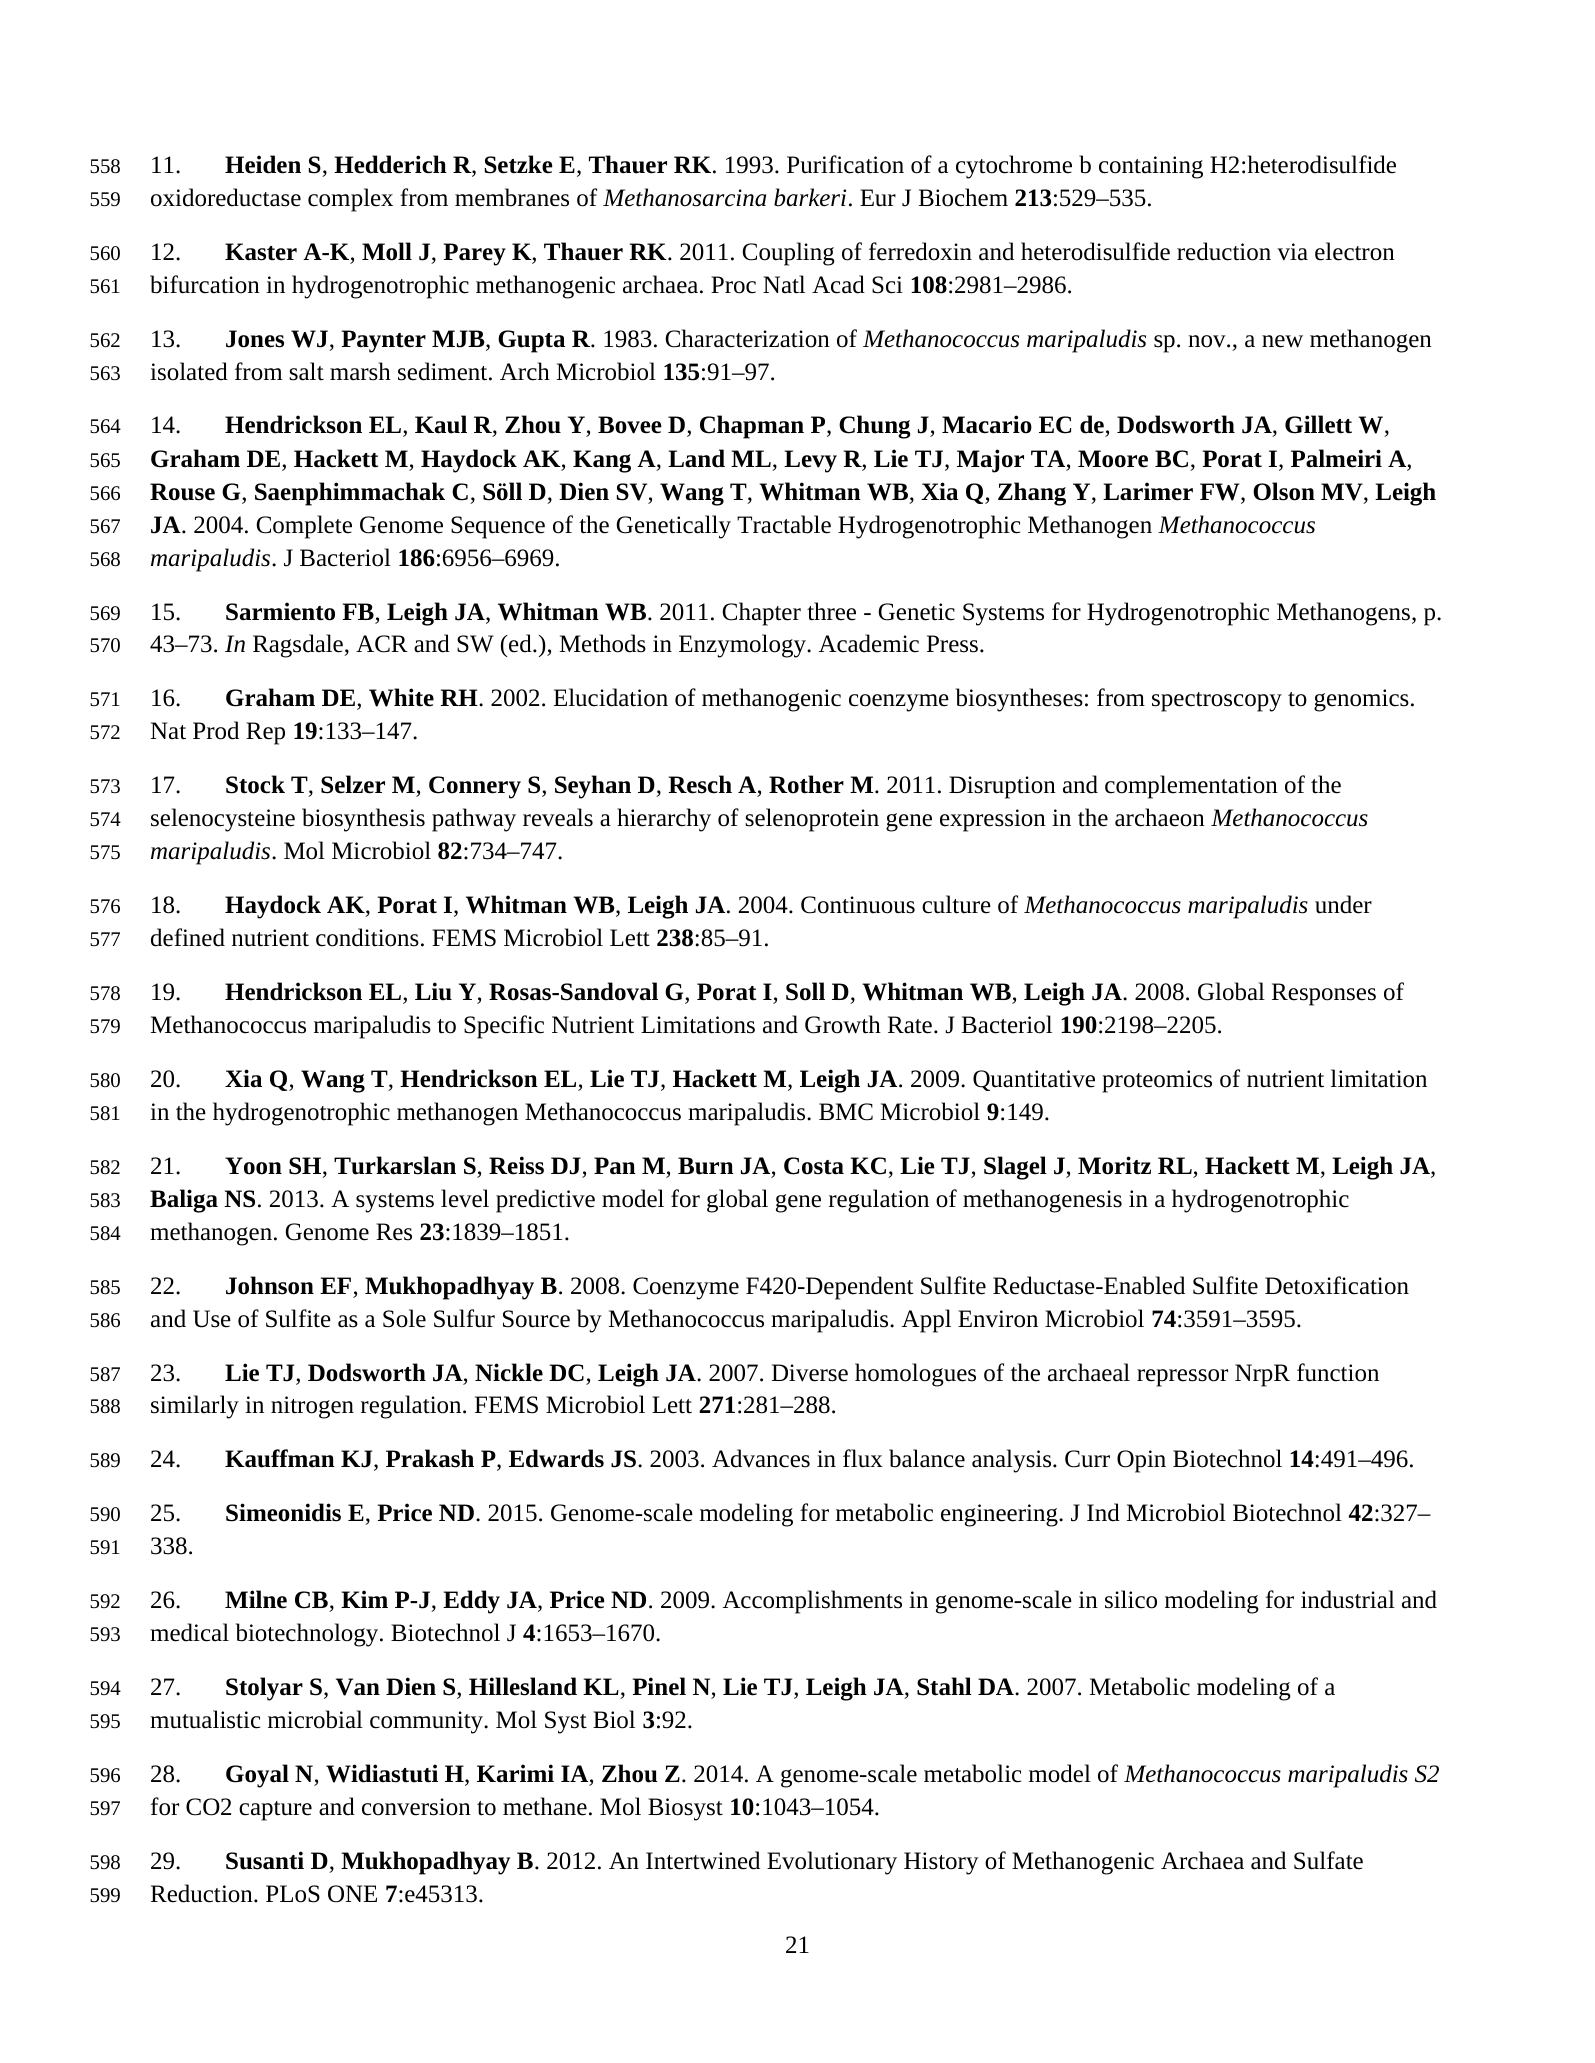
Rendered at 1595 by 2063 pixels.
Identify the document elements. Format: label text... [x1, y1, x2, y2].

text 27. Stolyar S, Van Dien S, Hillesland KL, Pinel N, Lie TJ, Leigh JA, Stahl DA. 2007. Metabolic modeling of a mutualistic microbial community. Mol Syst Biol 3:92. [150, 1672, 1444, 1734]
text 16. Graham DE, White RH. 2002. Elucidation of methanogenic coenzyme biosyntheses: from spectroscopy to genomics. Nat Prod Rep 19:133–147. [150, 683, 1444, 745]
text 24. Kauffman KJ, Prakash P, Edwards JS. 2003. Advances in flux balance analysis. Curr Opin Biotechnol 14:491–496. [150, 1444, 1444, 1473]
text 25. Simeonidis E, Price ND. 2015. Genome-scale modeling for metabolic engineering. J Ind Microbiol Biotechnol 42:327–338. [150, 1498, 1444, 1560]
text 17. Stock T, Selzer M, Connery S, Seyhan D, Resch A, Rother M. 2011. Disruption and complementation of the selenocysteine biosynthesis pathway reveals a hierarchy of selenoprotein gene expression in the archaeon Methanococcus maripaludis. Mol Microbiol 82:734–747. [150, 770, 1444, 865]
text 22. Johnson EF, Mukhopadhyay B. 2008. Coenzyme F420-Dependent Sulfite Reductase-Enabled Sulfite Detoxification and Use of Sulfite as a Sole Sulfur Source by Methanococcus maripaludis. Appl Environ Microbiol 74:3591–3595. [150, 1271, 1444, 1332]
text 28. Goyal N, Widiastuti H, Karimi IA, Zhou Z. 2014. A genome-scale metabolic model of Methanococcus maripaludis S2 for CO2 capture and conversion to methane. Mol Biosyst 10:1043–1054. [150, 1759, 1444, 1821]
text 23. Lie TJ, Dodsworth JA, Nickle DC, Leigh JA. 2007. Diverse homologues of the archaeal repressor NrpR function similarly in nitrogen regulation. FEMS Microbiol Lett 271:281–288. [150, 1358, 1444, 1419]
text 20. Xia Q, Wang T, Hendrickson EL, Lie TJ, Hackett M, Leigh JA. 2009. Quantitative proteomics of nutrient limitation in the hydrogenotrophic methanogen Methanococcus maripaludis. BMC Microbiol 9:149. [150, 1064, 1444, 1126]
text 15. Sarmiento FB, Leigh JA, Whitman WB. 2011. Chapter three - Genetic Systems for Hydrogenotrophic Methanogens, p. 43–73. In Ragsdale, ACR and SW (ed.), Methods in Enzymology. Academic Press. [150, 597, 1444, 658]
text 19. Hendrickson EL, Liu Y, Rosas-Sandoval G, Porat I, Soll D, Whitman WB, Leigh JA. 2008. Global Responses of Methanococcus maripaludis to Specific Nutrient Limitations and Growth Rate. J Bacteriol 190:2198–2205. [150, 977, 1444, 1039]
text 11. Heiden S, Hedderich R, Setzke E, Thauer RK. 1993. Purification of a cytochrome b containing H2:heterodisulfide oxidoreductase complex from membranes of Methanosarcina barkeri. Eur J Biochem 213:529–535. [150, 150, 1444, 212]
text 12. Kaster A-K, Moll J, Parey K, Thauer RK. 2011. Coupling of ferredoxin and heterodisulfide reduction via electron bifurcation in hydrogenotrophic methanogenic archaea. Proc Natl Acad Sci 108:2981–2986. [150, 237, 1444, 299]
text 21. Yoon SH, Turkarslan S, Reiss DJ, Pan M, Burn JA, Costa KC, Lie TJ, Slagel J, Moritz RL, Hackett M, Leigh JA, Baliga NS. 2013. A systems level predictive model for global gene regulation of methanogenesis in a hydrogenotrophic methanogen. Genome Res 23:1839–1851. [150, 1151, 1444, 1246]
text 13. Jones WJ, Paynter MJB, Gupta R. 1983. Characterization of Methanococcus maripaludis sp. nov., a new methanogen isolated from salt marsh sediment. Arch Microbiol 135:91–97. [150, 324, 1444, 386]
text 14. Hendrickson EL, Kaul R, Zhou Y, Bovee D, Chapman P, Chung J, Macario EC de, Dodsworth JA, Gillett W, Graham DE, Hackett M, Haydock AK, Kang A, Land ML, Levy R, Lie TJ, Major TA, Moore BC, Porat I, Palmeiri A, Rouse G, Saenphimmachak C, Söll D, Dien SV, Wang T, Whitman WB, Xia Q, Zhang Y, Larimer FW, Olson MV, Leigh JA. 2004. Complete Genome Sequence of the Genetically Tractable Hydrogenotrophic Methanogen Methanococcus maripaludis. J Bacteriol 186:6956–6969. [150, 411, 1444, 571]
text 29. Susanti D, Mukhopadhyay B. 2012. An Intertwined Evolutionary History of Methanogenic Archaea and Sulfate Reduction. PLoS ONE 7:e45313. [150, 1846, 1444, 1908]
text 26. Milne CB, Kim P-J, Eddy JA, Price ND. 2009. Accomplishments in genome-scale in silico modeling for industrial and medical biotechnology. Biotechnol J 4:1653–1670. [150, 1585, 1444, 1647]
text 18. Haydock AK, Porat I, Whitman WB, Leigh JA. 2004. Continuous culture of Methanococcus maripaludis under defined nutrient conditions. FEMS Microbiol Lett 238:85–91. [150, 890, 1444, 952]
